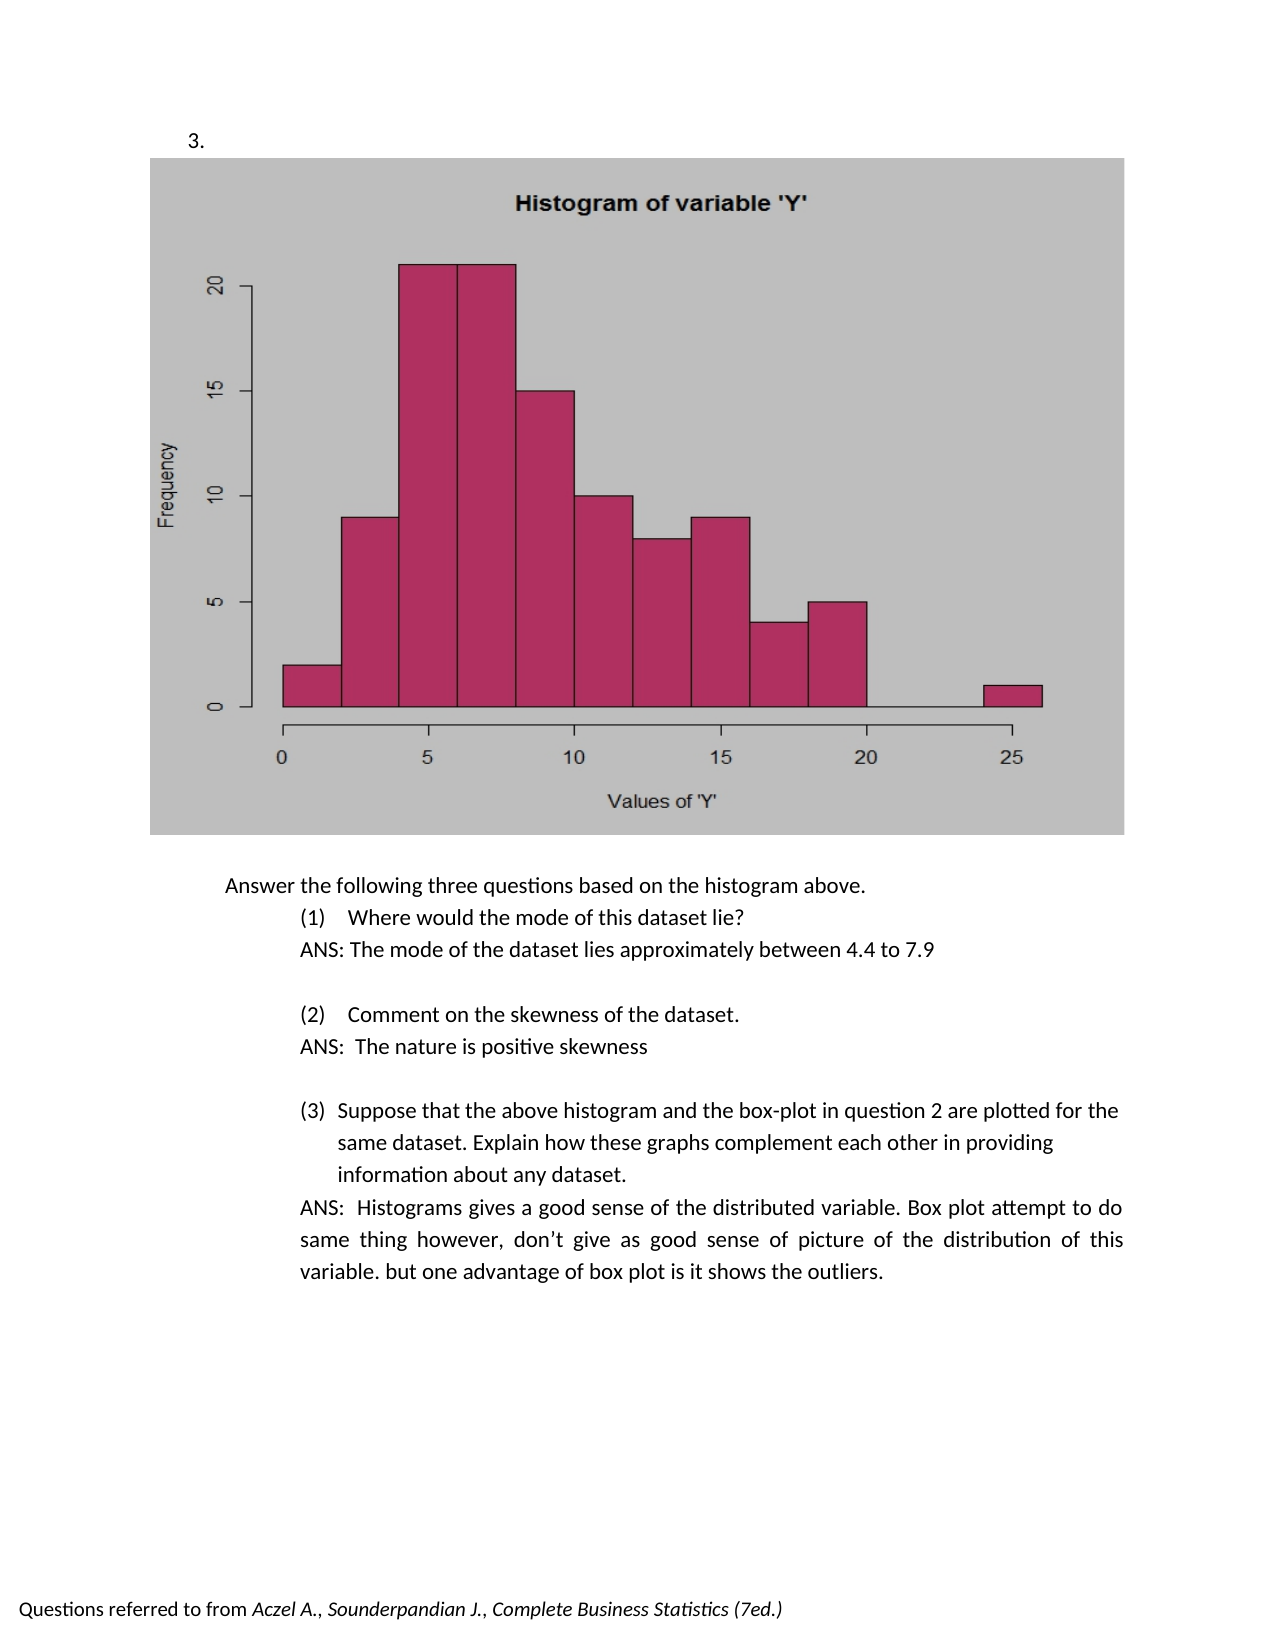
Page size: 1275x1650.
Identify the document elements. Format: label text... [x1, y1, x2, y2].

list Where would the mode of this dataset lie? [300, 903, 1125, 931]
list ANS: The mode of the dataset lies approximately between 4.4 to 7.9 [300, 935, 1125, 963]
list ANS: Histograms gives a good sense of the distributed variable. Box plot attempt to do same thing however, don’t give as good sense of picture of the distribution of this variable. but one advantage of box plot is it shows the outliers. [300, 1193, 1125, 1285]
list ANS: The nature is positive skewness [300, 1032, 1125, 1060]
list Suppose that the above histogram and the box-plot in question 2 are plotted for the same dataset. Explain how these graphs complement each other in providing information about any dataset. [300, 1096, 1125, 1189]
list Answer the following three questions based on the histogram above. [225, 871, 1125, 899]
picture [150, 158, 1125, 835]
list Comment on the skewness of the dataset. [300, 1000, 1125, 1028]
